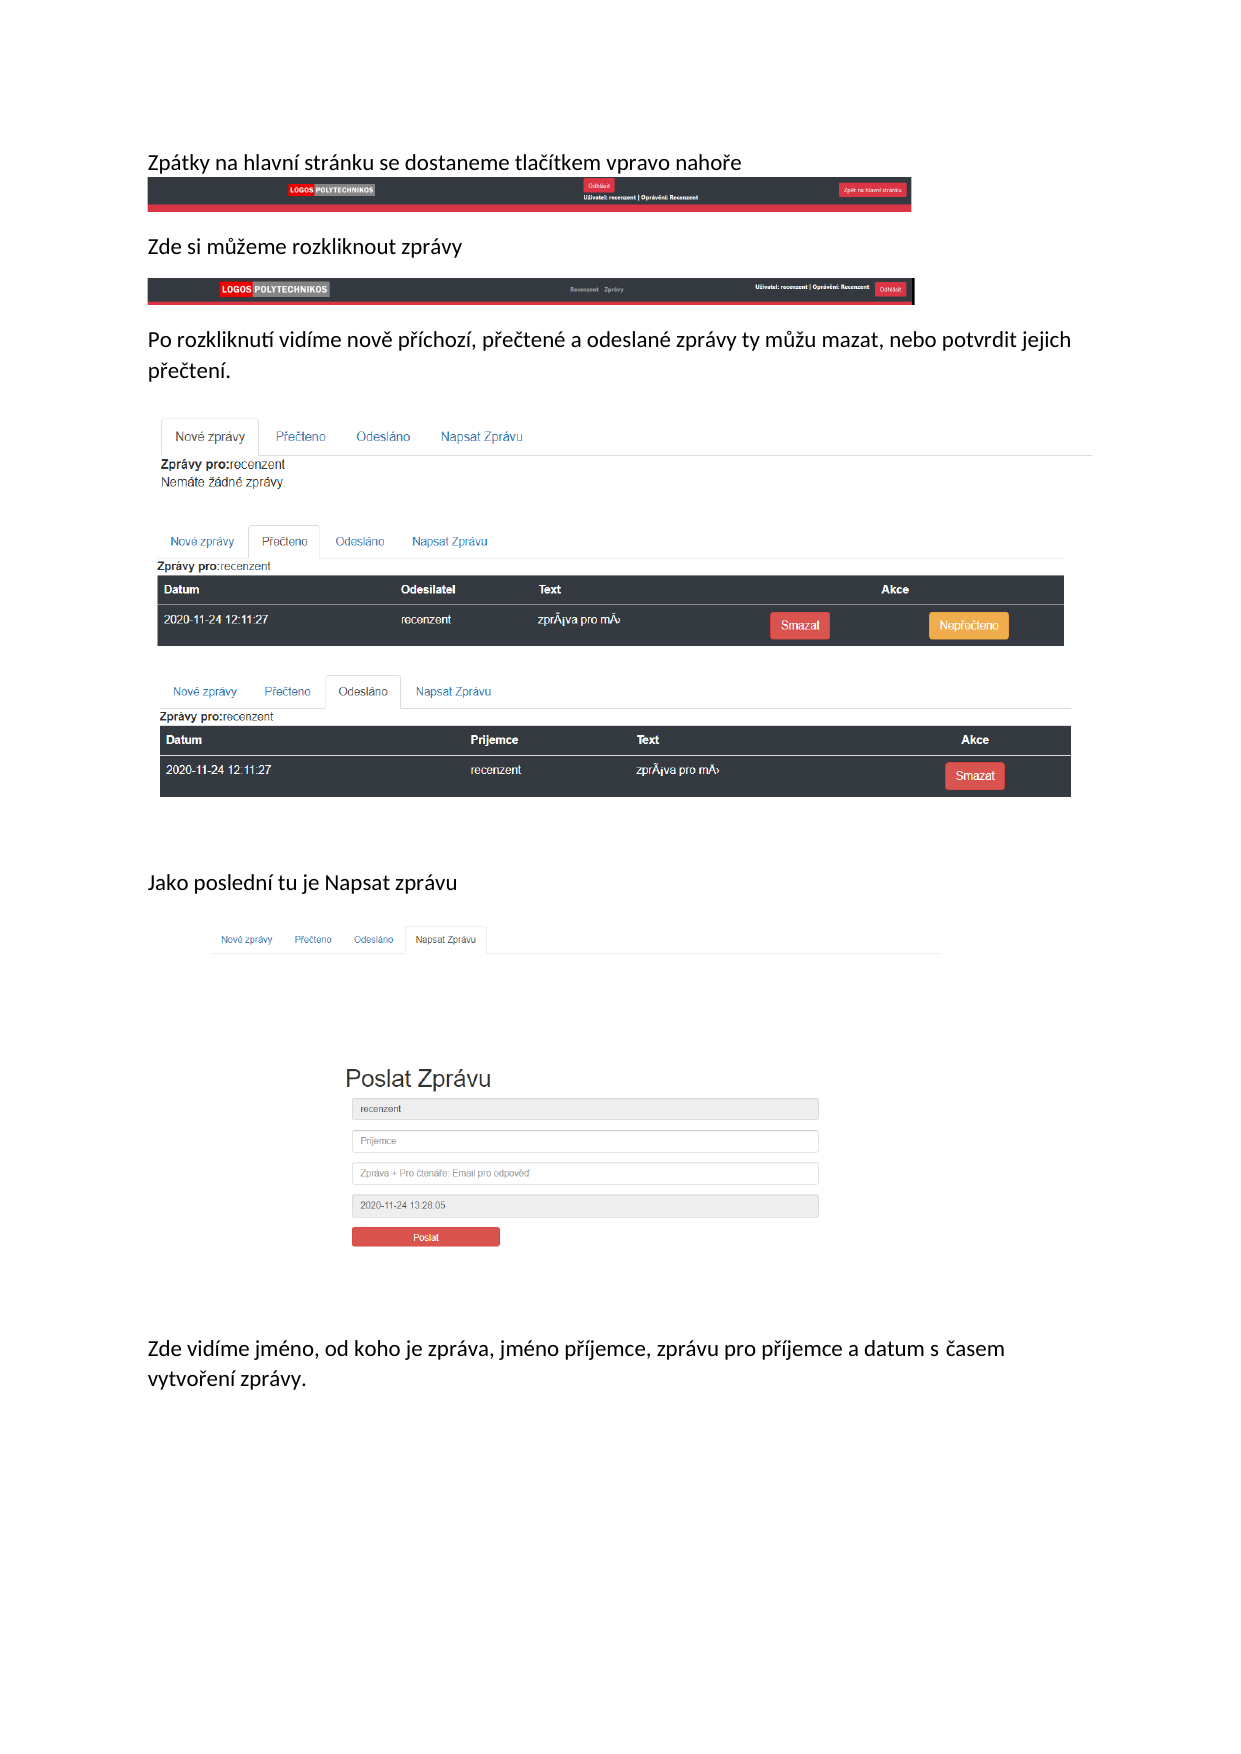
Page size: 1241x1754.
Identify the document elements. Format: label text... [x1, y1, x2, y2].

text Po rozkliknutí vidíme nově příchozí, přečtené a odeslané zprávy ty můžu mazat, nebo potvrdit jejich přečtení. [148, 326, 1093, 384]
picture [147, 674, 1093, 803]
picture [147, 513, 1093, 656]
picture [147, 915, 984, 1316]
picture [147, 278, 915, 305]
picture [147, 402, 1093, 495]
picture [147, 177, 912, 212]
text Zde vidíme jméno, od koho je zpráva, jméno příjemce, zprávu pro příjemce a datum s časem vytvoření zprávy. [148, 1334, 1093, 1392]
text Jako poslední tu je Napsat zprávu [148, 868, 1093, 896]
text Zde si můžeme rozkliknout zprávy [148, 232, 1093, 260]
